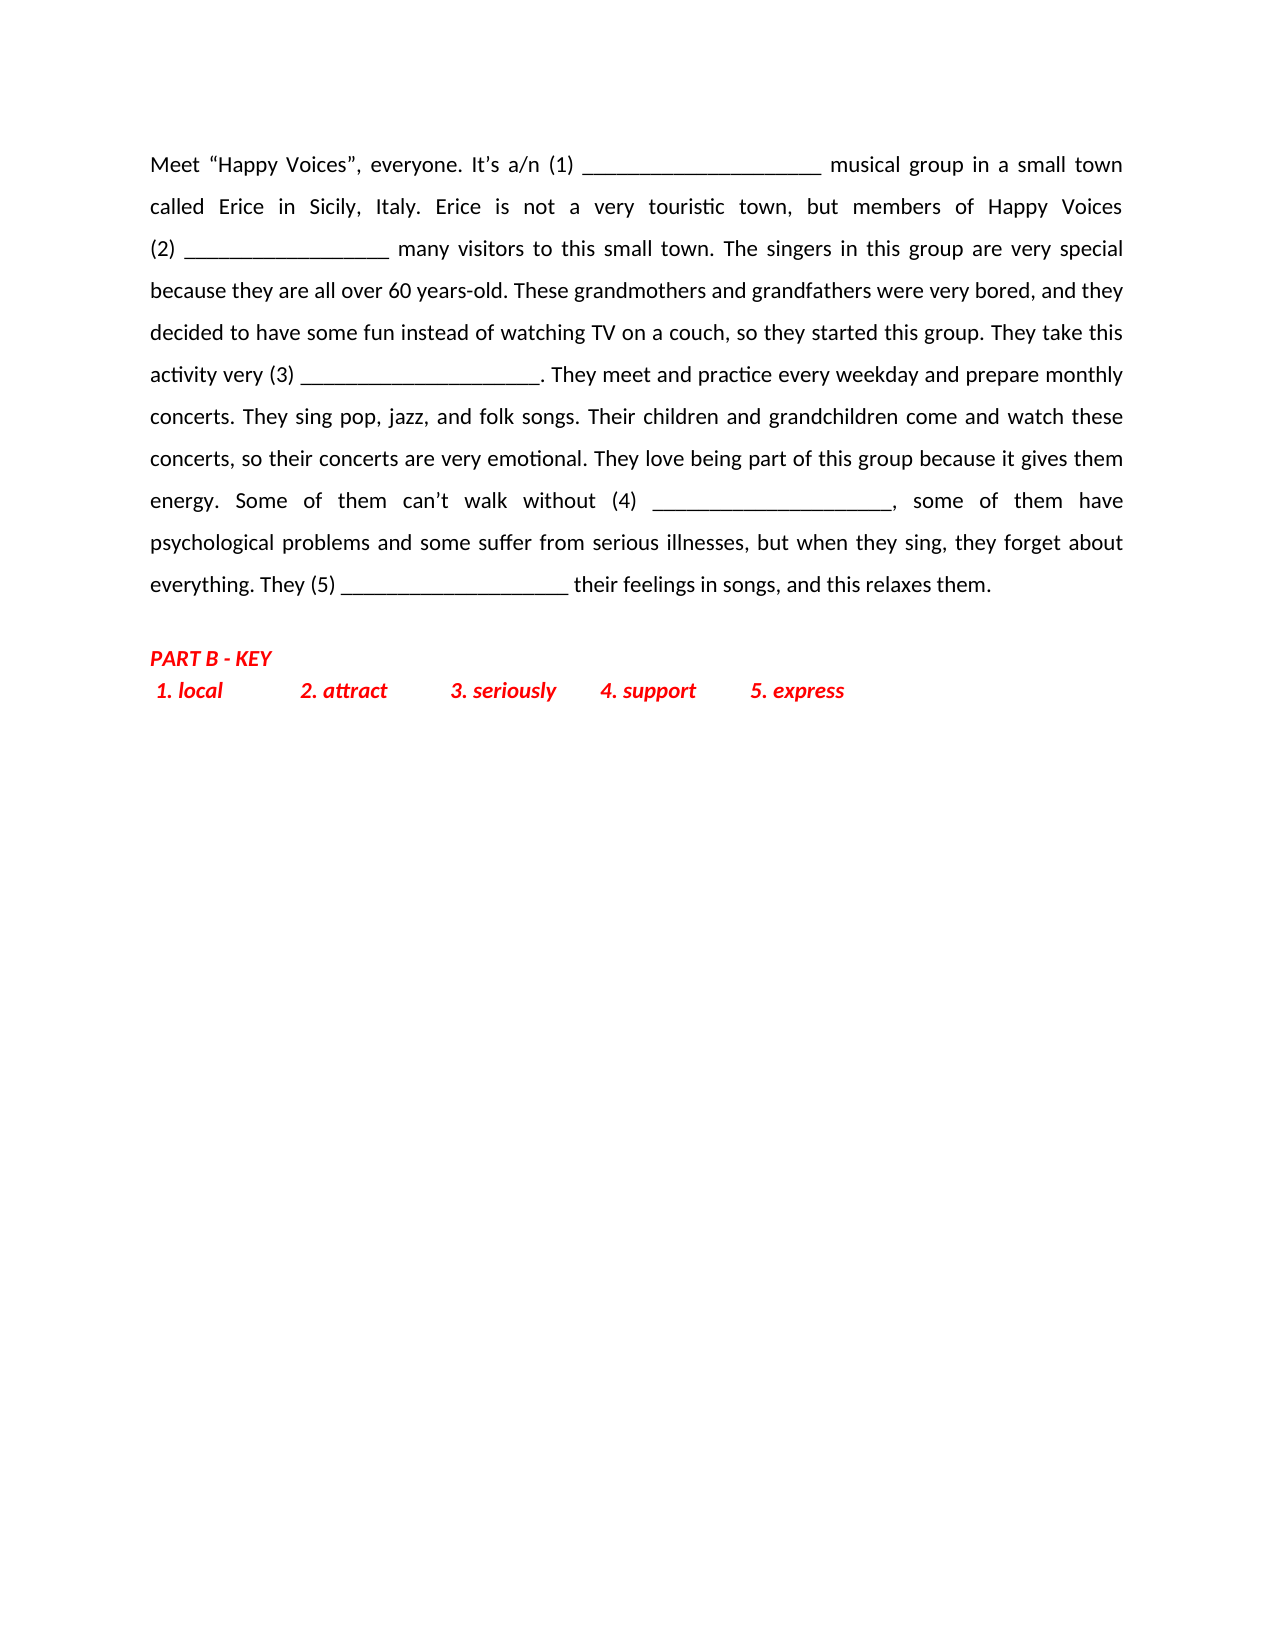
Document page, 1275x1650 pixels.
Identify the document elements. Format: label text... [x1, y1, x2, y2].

list 1. local 2. attract 3. seriously 4. support 5. express [150, 676, 1125, 704]
list PART B - KEY [150, 644, 1125, 672]
list Meet “Happy Voices”, everyone. It’s a/n (1) _____________________ musical group in a small town called Erice in Sicily, Italy. Erice is not a very touristic town, but members of Happy Voices (2) __________________ many visitors to this small town. The singers in this group are very special because they are all over 60 years-old. These grandmothers and grandfathers were very bored, and they decided to have some fun instead of watching TV on a couch, so they started this group. They take this activity very (3) _____________________. They meet and practice every weekday and prepare monthly concerts. They sing pop, jazz, and folk songs. Their children and grandchildren come and watch these concerts, so their concerts are very emotional. They love being part of this group because it gives them energy. Some of them can’t walk without (4) _____________________, some of them have psychological problems and some suffer from serious illnesses, but when they sing, they forget about everything. They (5) ____________________ their feelings in songs, and this relaxes them. [150, 150, 1125, 598]
